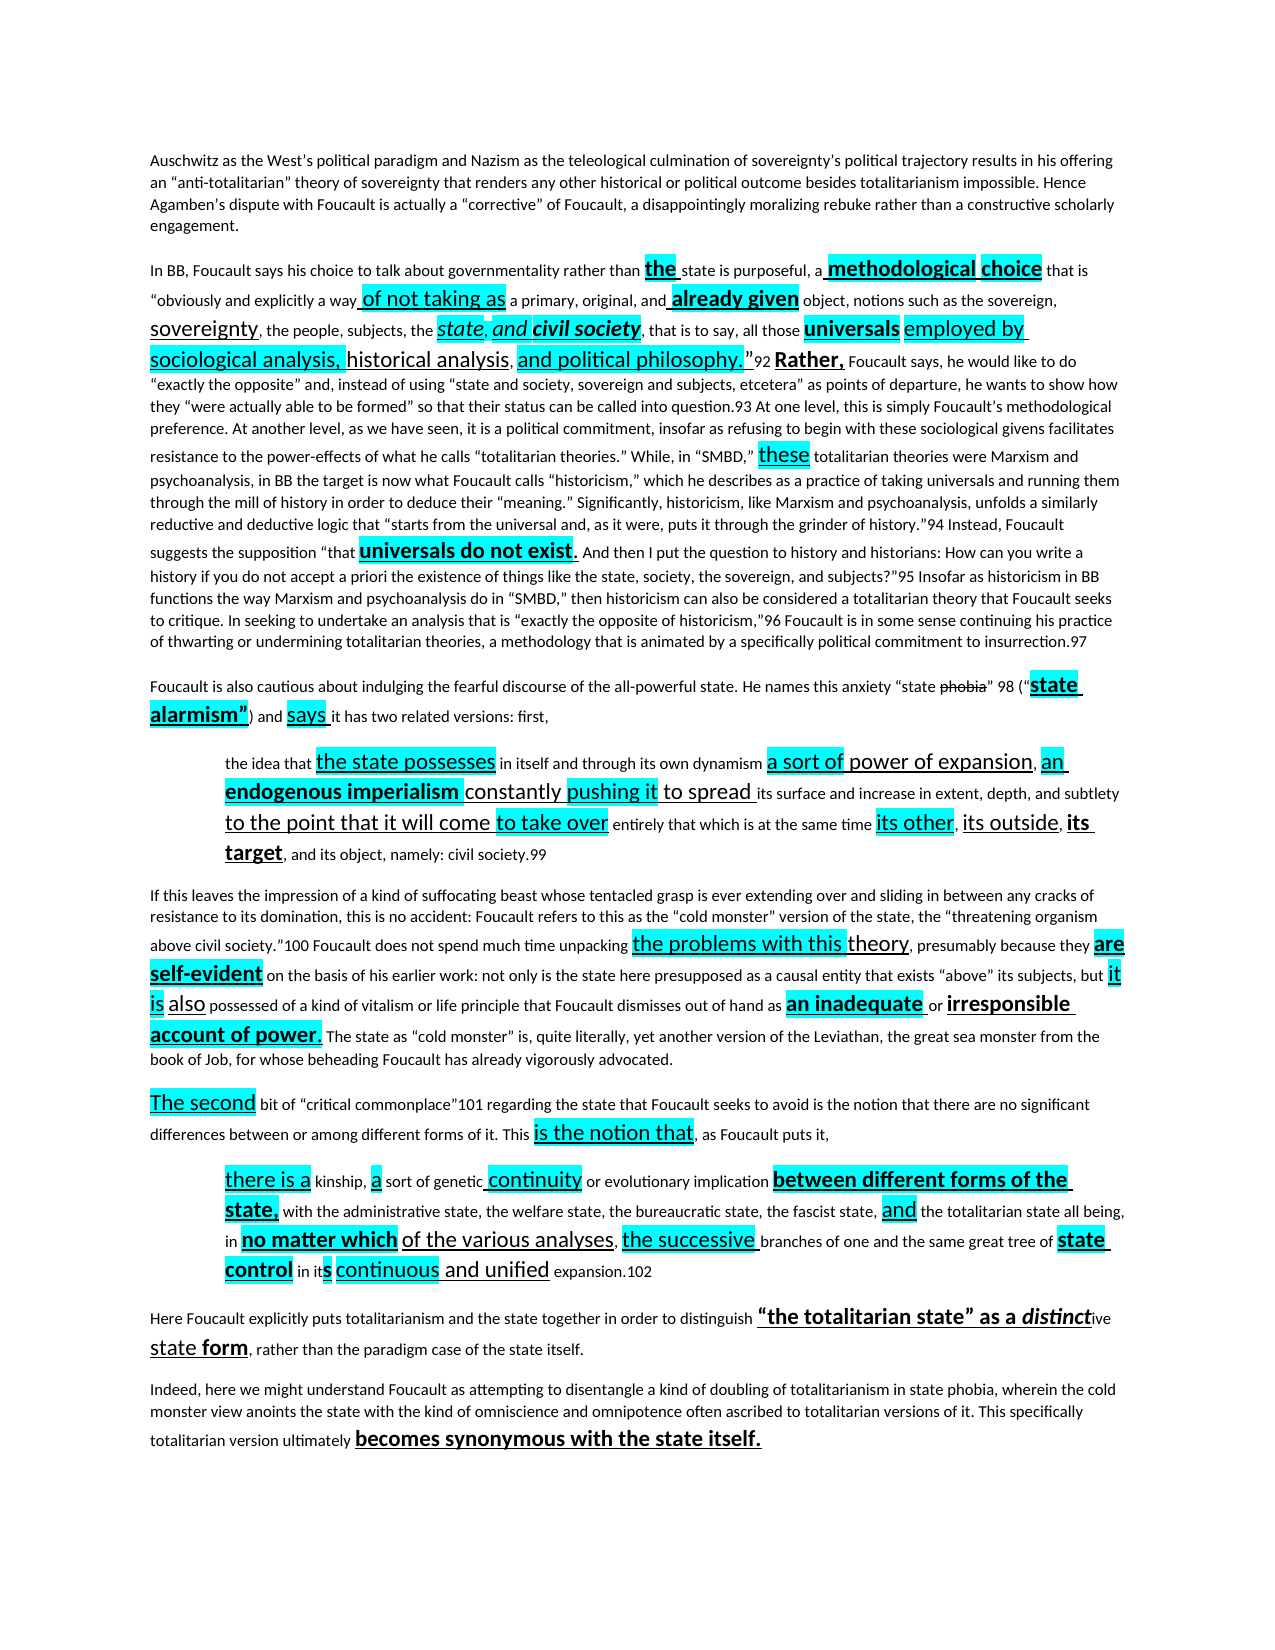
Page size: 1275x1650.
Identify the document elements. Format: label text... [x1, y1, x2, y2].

text there is a kinship, a sort of genetic continuity or evolutionary implication between different forms of the state, with the administrative state, the welfare state, the bureaucratic state, the fascist state, and the totalitarian state all being, in no matter which of the various analyses, the successive branches of one and the same great tree of state control in its continuous and unified expansion.102 [225, 1165, 1125, 1284]
text Indeed, here we might understand Foucault as attempting to disentangle a kind of doubling of totalitarianism in state phobia, wherein the cold monster view anoints the state with the kind of omniscience and omnipotence often ascribed to totalitarian versions of it. This specifically totalitarian version ultimately becomes synonymous with the state itself. [150, 1379, 1125, 1452]
text The second bit of “critical commonplace”101 regarding the state that Foucault seeks to avoid is the notion that there are no significant differences between or among different forms of it. This is the notion that, as Foucault puts it, [150, 1088, 1125, 1146]
text Foucault is also cautious about indulging the fearful discourse of the all-powerful state. He names this anxiety “state phobia” 98 (“state alarmism”) and says it has two related versions: first, [150, 670, 1125, 728]
text If this leaves the impression of a kind of suffocating beast whose tentacled grasp is ever extending over and sliding in between any cracks of resistance to its domination, this is no accident: Foucault refers to this as the “cold monster” version of the state, the “threatening organism above civil society.”100 Foucault does not spend much time unpacking the problems with this theory, presumably because they are self-evident on the basis of his earlier work: not only is the state here presupposed as a causal entity that exists “above” its subjects, but it is also possessed of a kind of vitalism or life principle that Foucault dismisses out of hand as an inadequate or irresponsible account of power. The state as “cold monster” is, quite literally, yet another version of the Leviathan, the great sea monster from the book of Job, for whose beheading Foucault has already vigorously advocated. [150, 885, 1125, 1070]
text the idea that the state possesses in itself and through its own dynamism a sort of power of expansion, an endogenous imperialism constantly pushing it to spread its surface and increase in extent, depth, and subtlety to the point that it will come to take over entirely that which is at the same time its other, its outside, its target, and its object, namely: civil society.99 [225, 747, 1125, 866]
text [150, 150, 1125, 236]
text In BB, Foucault says his choice to talk about governmentality rather than the state is purposeful, a methodological choice that is “obviously and explicitly a way of not taking as a primary, original, and already given object, notions such as the sovereign, sovereignty, the people, subjects, the state, and civil society, that is to say, all those universals employed by sociological analysis, historical analysis, and political philosophy.”92 Rather, Foucault says, he would like to do “exactly the opposite” and, instead of using “state and society, sovereign and subjects, etcetera” as points of departure, he wants to show how they “were actually able to be formed” so that their status can be called into question.93 At one level, this is simply Foucault’s methodological preference. At another level, as we have seen, it is a political commitment, insofar as refusing to begin with these sociological givens facilitates resistance to the power-effects of what he calls “totalitarian theories.” While, in “SMBD,” these totalitarian theories were Marxism and psychoanalysis, in BB the target is now what Foucault calls “historicism,” which he describes as a practice of taking universals and running them through the mill of history in order to deduce their “meaning.” Significantly, historicism, like Marxism and psychoanalysis, unfolds a similarly reductive and deductive logic that “starts from the universal and, as it were, puts it through the grinder of history.”94 Instead, Foucault suggests the supposition “that universals do not exist. And then I put the question to history and historians: How can you write a history if you do not accept a priori the existence of things like the state, society, the sovereign, and subjects?”95 Insofar as historicism in BB functions the way Marxism and psychoanalysis do in “SMBD,” then historicism can also be considered a totalitarian theory that Foucault seeks to critique. In seeking to undertake an analysis that is “exactly the opposite of historicism,”96 Foucault is in some sense continuing his practice of thwarting or undermining totalitarian theories, a methodology that is animated by a specifically political commitment to insurrection.97 [150, 254, 1125, 652]
text Here Foucault explicitly puts totalitarianism and the state together in order to distinguish “the totalitarian state” as a distinctive state form, rather than the paradigm case of the state itself. [150, 1302, 1125, 1361]
